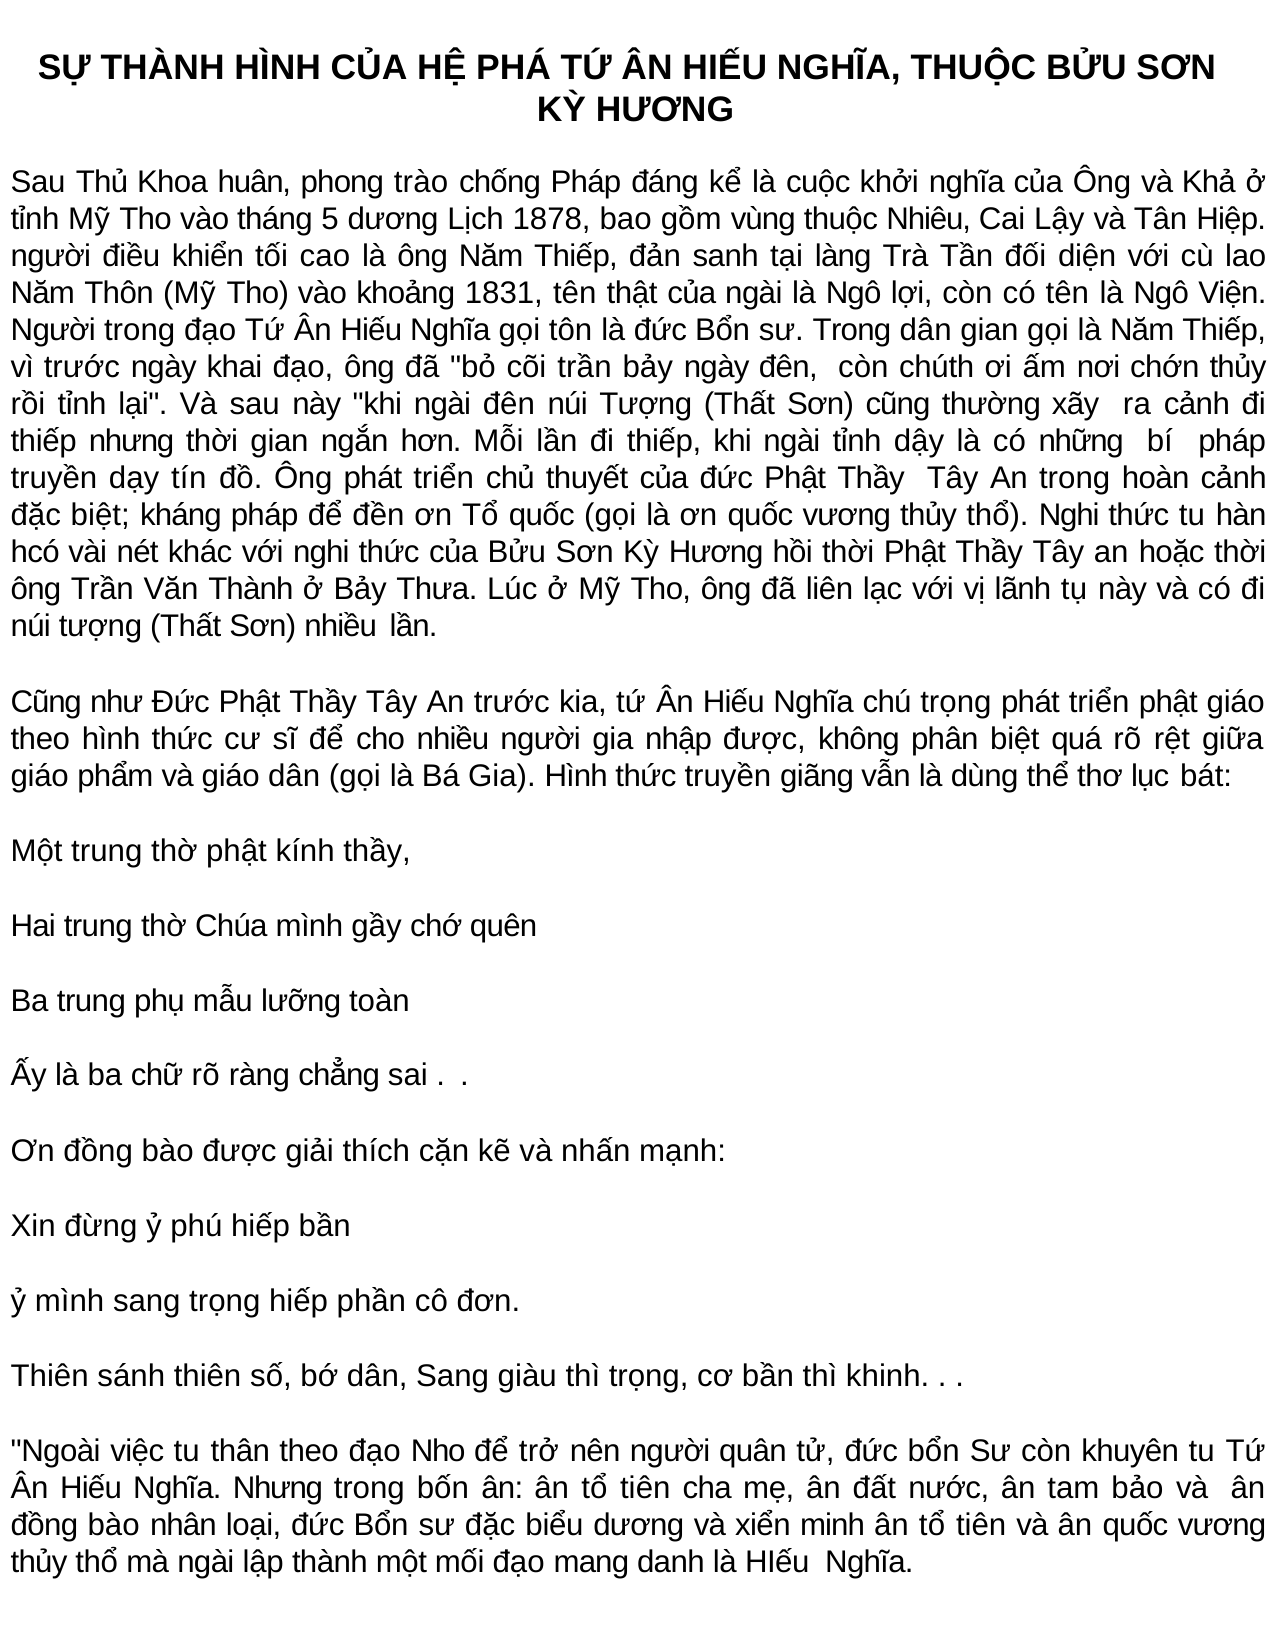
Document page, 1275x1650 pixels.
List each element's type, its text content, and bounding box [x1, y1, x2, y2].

text Xin đừng ỷ phú hiếp bần [10, 1207, 1275, 1243]
text Sau Thủ Khoa huân, phong trào chống Pháp đáng kể là cuộc khởi nghĩa của Ông và Khả ở tỉnh Mỹ Tho vào tháng 5 dương Lịch 1878, bao gồm vùng thuộc Nhiêu, Cai Lậy và Tân Hiệp. người điều khiển tối cao là ông Năm Thiếp, đản sanh tại làng Trà Tần đối diện với cù lao Năm Thôn (Mỹ Tho) vào khoảng 1831, tên thật của ngài là Ngô lợi, còn có tên là Ngô Viện. Người trong đạo Tứ Ân Hiếu Nghĩa gọi tôn là đức Bổn sư. Trong dân gian gọi là Năm Thiếp, vì trước ngày khai đạo, ông đã "bỏ cõi trần bảy ngày đên, còn chúth ơi ấm nơi chớn thủy rồi tỉnh lại". Và sau này "khi ngài đên núi Tượng (Thất Sơn) cũng thường xãy ra cảnh đi thiếp nhưng thời gian ngắn hơn. Mỗi lần đi thiếp, khi ngài tỉnh dậy là có những bí pháp truyền dạy tín đồ. Ông phát triển chủ thuyết của đức Phật Thầy Tây An trong hoàn cảnh đặc biệt; kháng pháp để đền ơn Tổ quốc (gọi là ơn quốc vương thủy thổ). Nghi thức tu hàn hcó vài nét khác với nghi thức của Bửu Sơn Kỳ Hương hồi thời Phật Thầy Tây an hoặc thời ông Trần Văn Thành ở Bảy Thưa. Lúc ở Mỹ Tho, ông đã liên lạc với vị lãnh tụ này và có đi núi tượng (Thất Sơn) nhiều lần. [10, 163, 1267, 643]
text Cũng như Đức Phật Thầy Tây An trước kia, tứ Ân Hiếu Nghĩa chú trọng phát triển phật giáo theo hình thức cư sĩ để cho nhiều người gia nhập được, không phân biệt quá rõ rệt giữa giáo phẩm và giáo dân (gọi là Bá Gia). Hình thức truyền giãng vẫn là dùng thể thơ lục bát: [10, 683, 1265, 793]
text Ơn đồng bào được giải thích cặn kẽ và nhấn mạnh: [10, 1132, 1275, 1167]
text "Ngoài việc tu thân theo đạo Nho để trở nên người quân tử, đức bổn Sư còn khuyên tu Tứ Ân Hiếu Nghĩa. Nhưng trong bốn ân: ân tổ tiên cha mẹ, ân đất nước, ân tam bảo và ân đồng bào nhân loại, đức Bổn sư đặc biểu dương và xiển minh ân tổ tiên và ân quốc vương thủy thổ mà ngài lập thành một mối đạo mang danh là HIếu Nghĩa. [10, 1432, 1267, 1579]
text Hai trung thờ Chúa mình gầy chớ quên Ba trung phụ mẫu lưỡng toàn [10, 907, 542, 1018]
text ỷ mình sang trọng hiếp phần cô đơn. [10, 1282, 1275, 1318]
subtitle SỰ THÀNH HÌNH CỦA HỆ PHÁ TỨ ÂN HIẾU NGHĨA, THUỘC BỬU SƠN KỲ HƯƠNG [38, 46, 1264, 129]
text Một trung thờ phật kính thầy, [10, 832, 1275, 868]
text Ấy là ba chữ rõ ràng chẳng sai . . [10, 1057, 1275, 1092]
text Thiên sánh thiên số, bớ dân, Sang giàu thì trọng, cơ bần thì khinh. . . [10, 1357, 1275, 1393]
